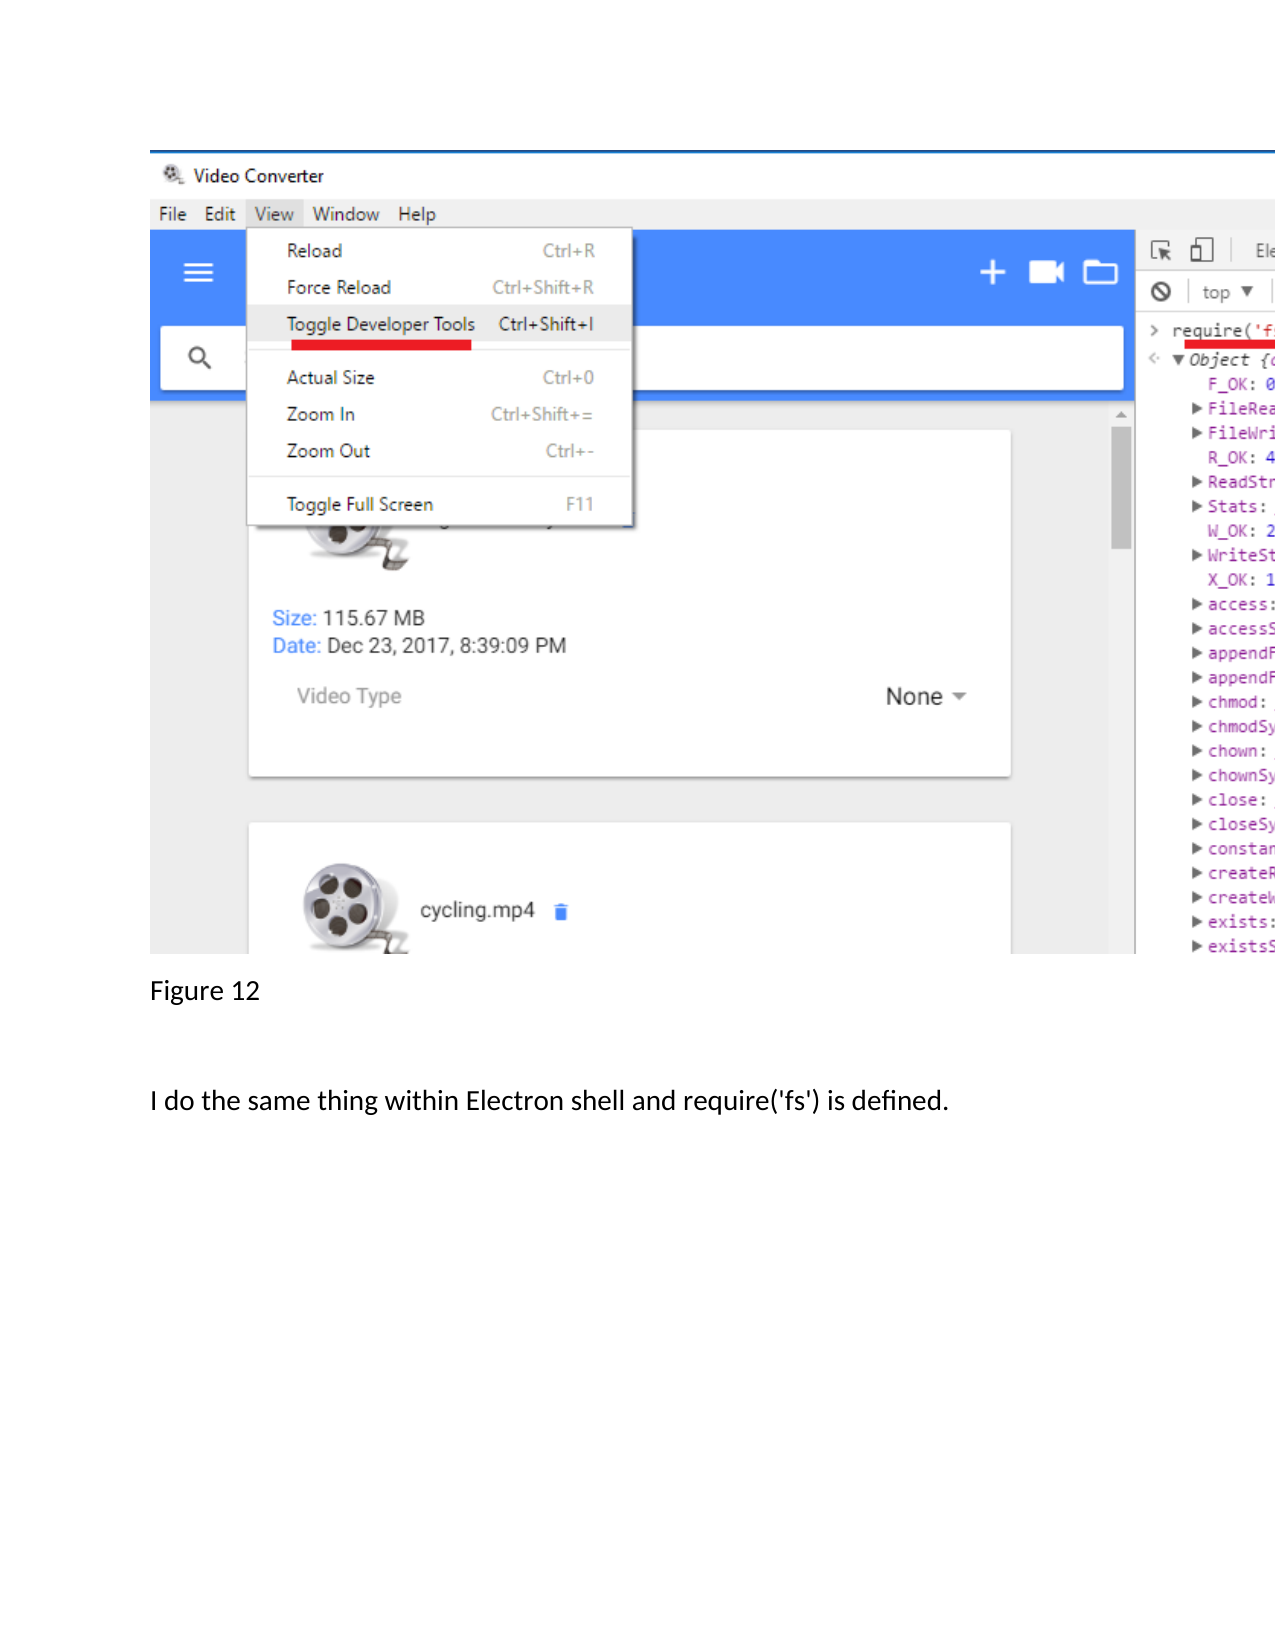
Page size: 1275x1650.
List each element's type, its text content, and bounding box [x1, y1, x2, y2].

text I do the same thing within Electron shell and require('fs') is defined. [150, 1082, 1125, 1118]
picture [150, 150, 1275, 954]
text Figure 12 [150, 972, 1125, 1008]
